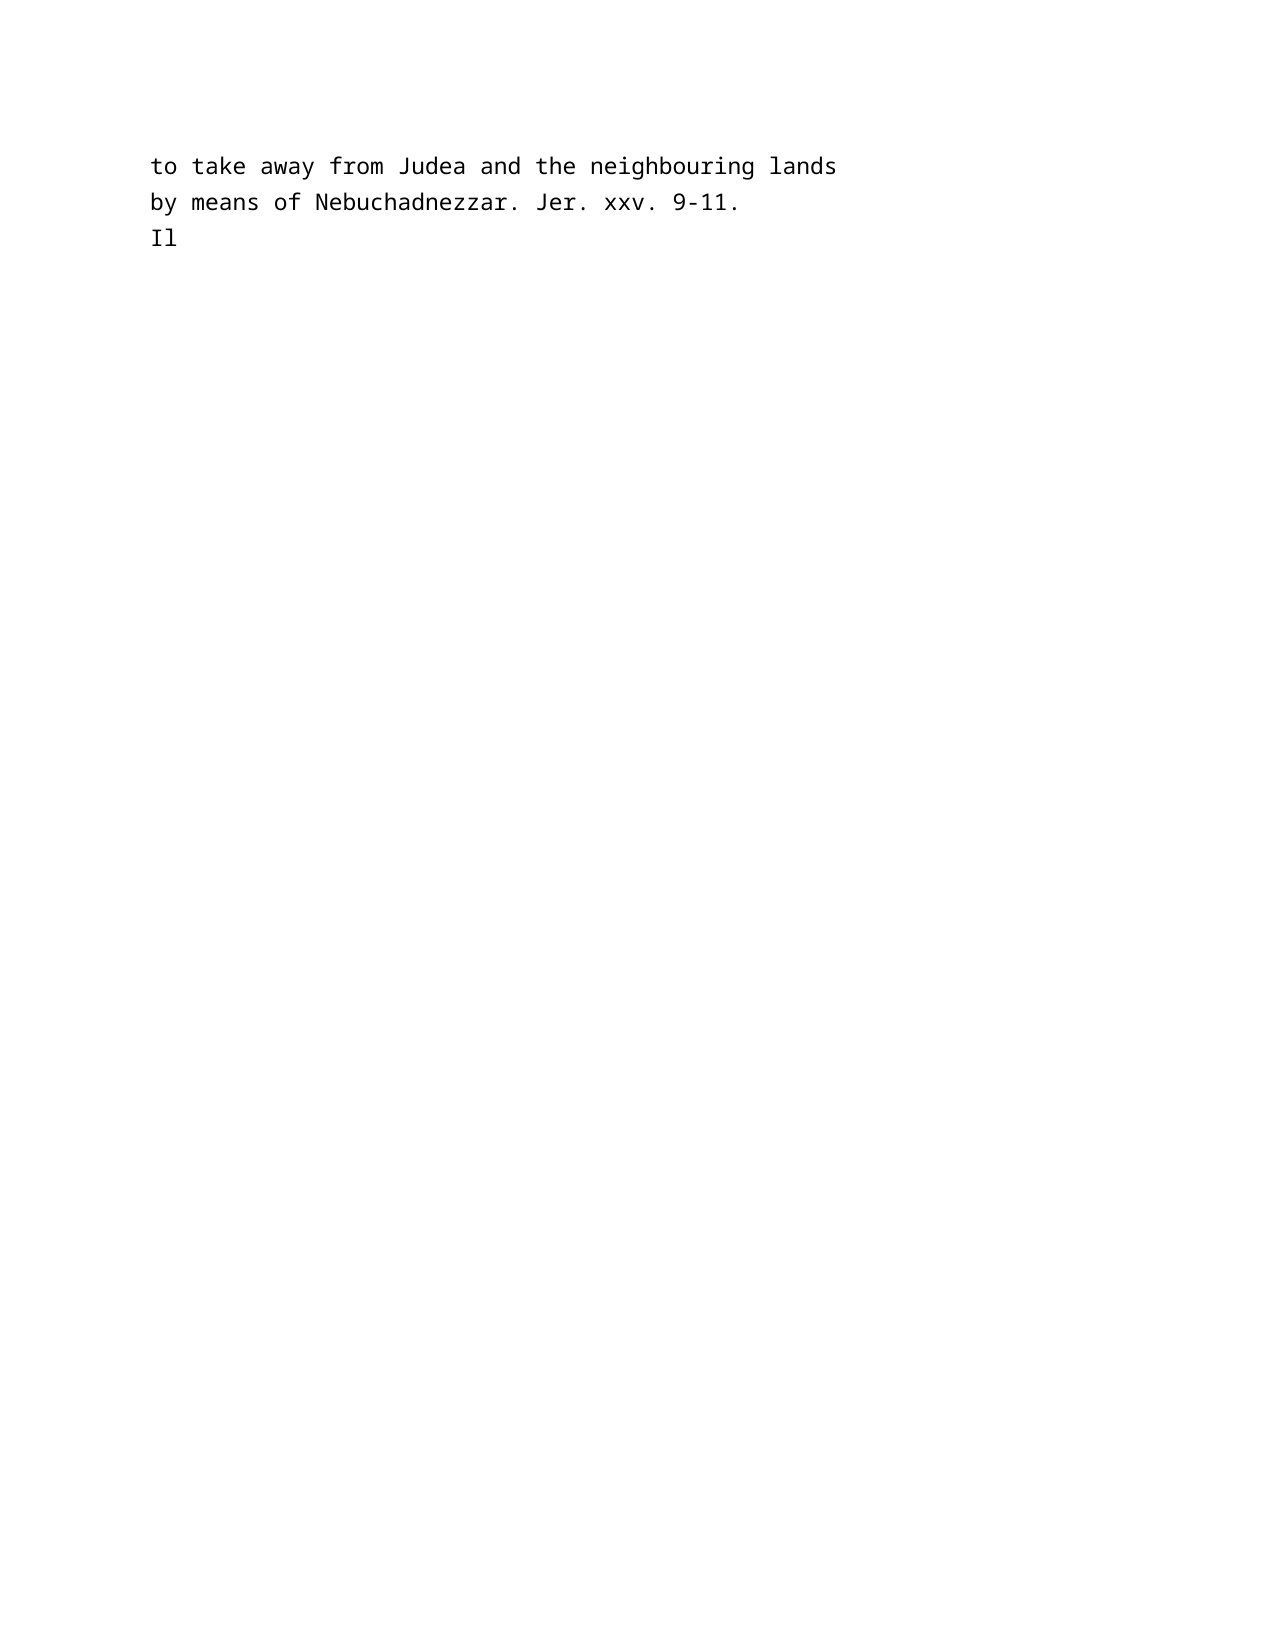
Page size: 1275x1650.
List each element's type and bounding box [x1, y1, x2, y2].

text [150, 150, 1125, 283]
